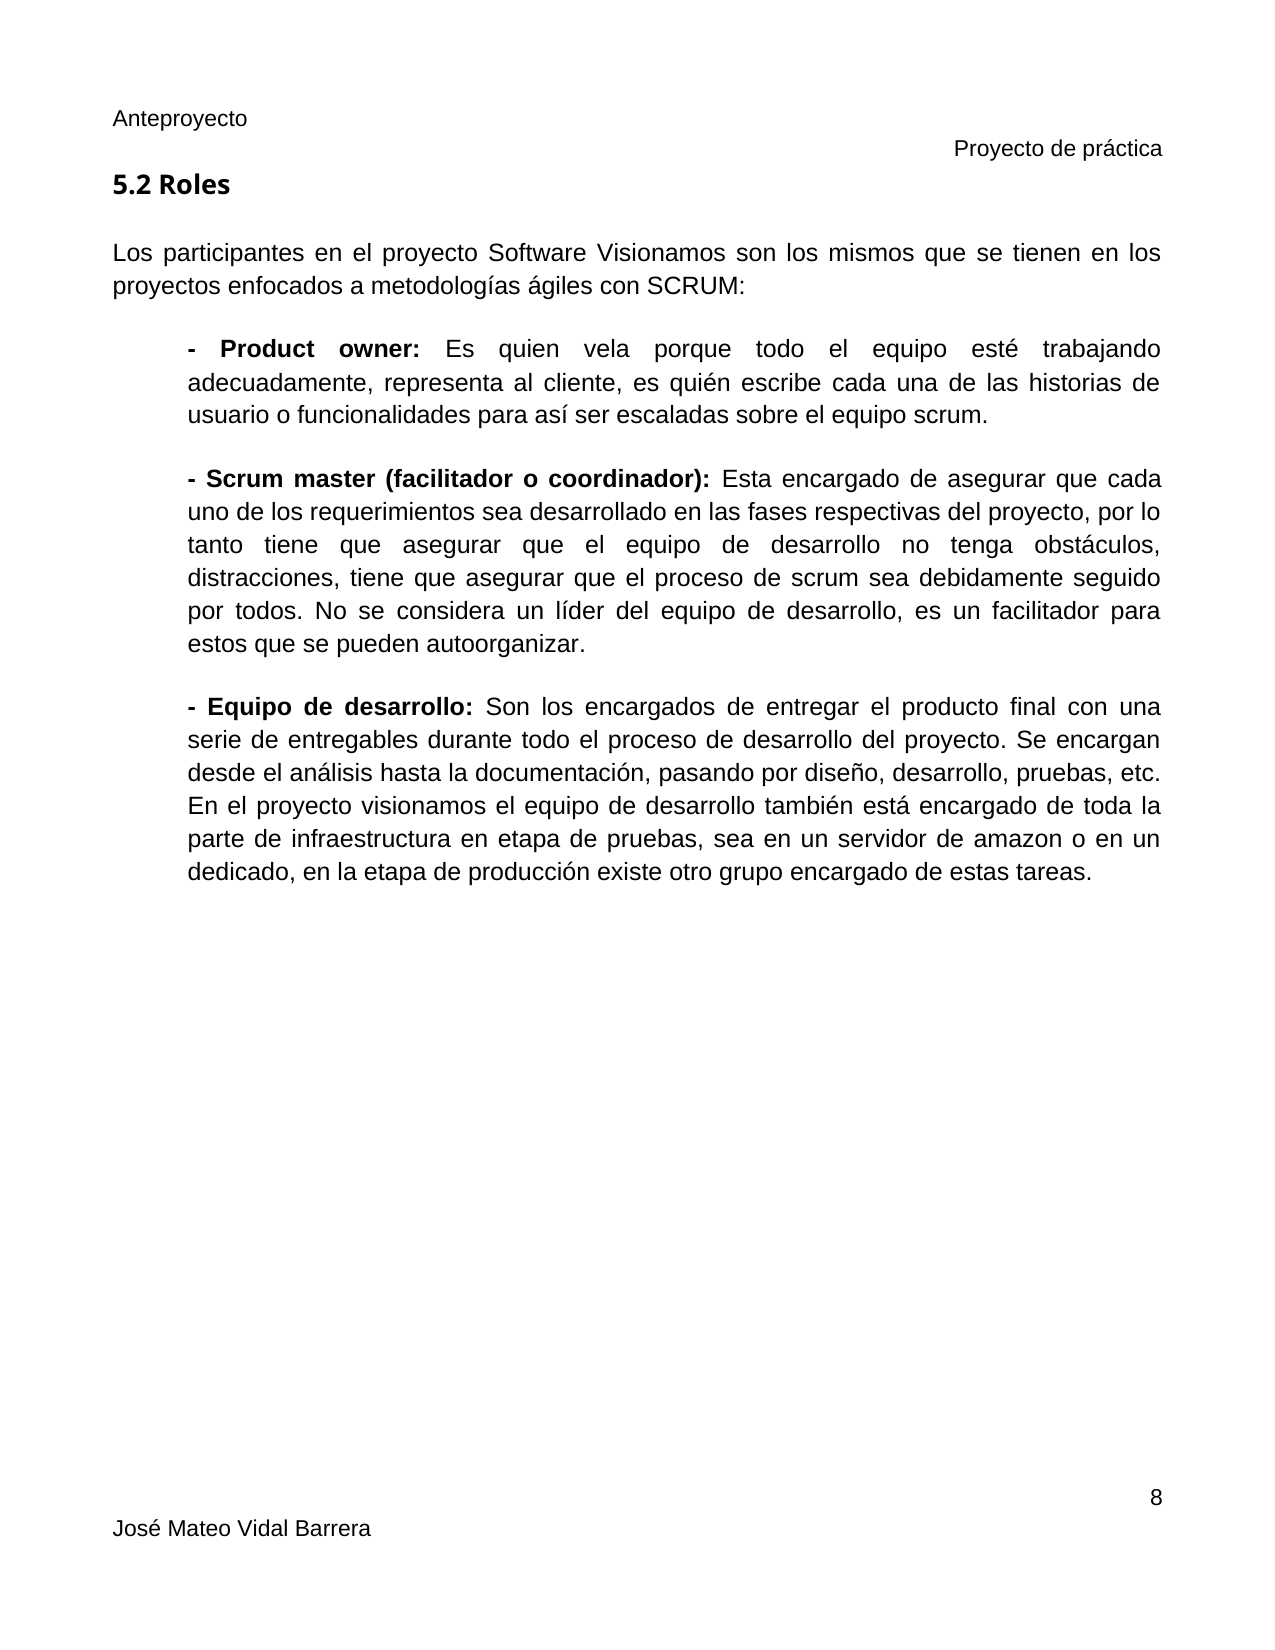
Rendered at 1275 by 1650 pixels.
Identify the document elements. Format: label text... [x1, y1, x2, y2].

subtitle 5.2 Roles [112, 166, 1162, 202]
text - Product owner: Es quien vela porque todo el equipo esté trabajando adecuadamente, representa al cliente, es quién escribe cada una de las historias de usuario o funcionalidades para así ser escaladas sobre el equipo scrum. [187, 334, 1162, 429]
text - Equipo de desarrollo: Son los encargados de entregar el producto final con una serie de entregables durante todo el proceso de desarrollo del proyecto. Se encargan desde el análisis hasta la documentación, pasando por diseño, desarrollo, pruebas, etc. En el proyecto visionamos el equipo de desarrollo también está encargado de toda la parte de infraestructura en etapa de pruebas, sea en un servidor de amazon o en un dedicado, en la etapa de producción existe otro grupo encargado de estas tareas. [187, 692, 1162, 886]
text - Scrum master (facilitador o coordinador): Esta encargado de asegurar que cada uno de los requerimientos sea desarrollado en las fases respectivas del proyecto, por lo tanto tiene que asegurar que el equipo de desarrollo no tenga obstáculos, distracciones, tiene que asegurar que el proceso de scrum sea debidamente seguido por todos. No se considera un líder del equipo de desarrollo, es un facilitador para estos que se pueden autoorganizar. [187, 464, 1162, 658]
text Los participantes en el proyecto Software Visionamos son los mismos que se tienen en los proyectos enfocados a metodologías ágiles con SCRUM: [112, 238, 1162, 300]
